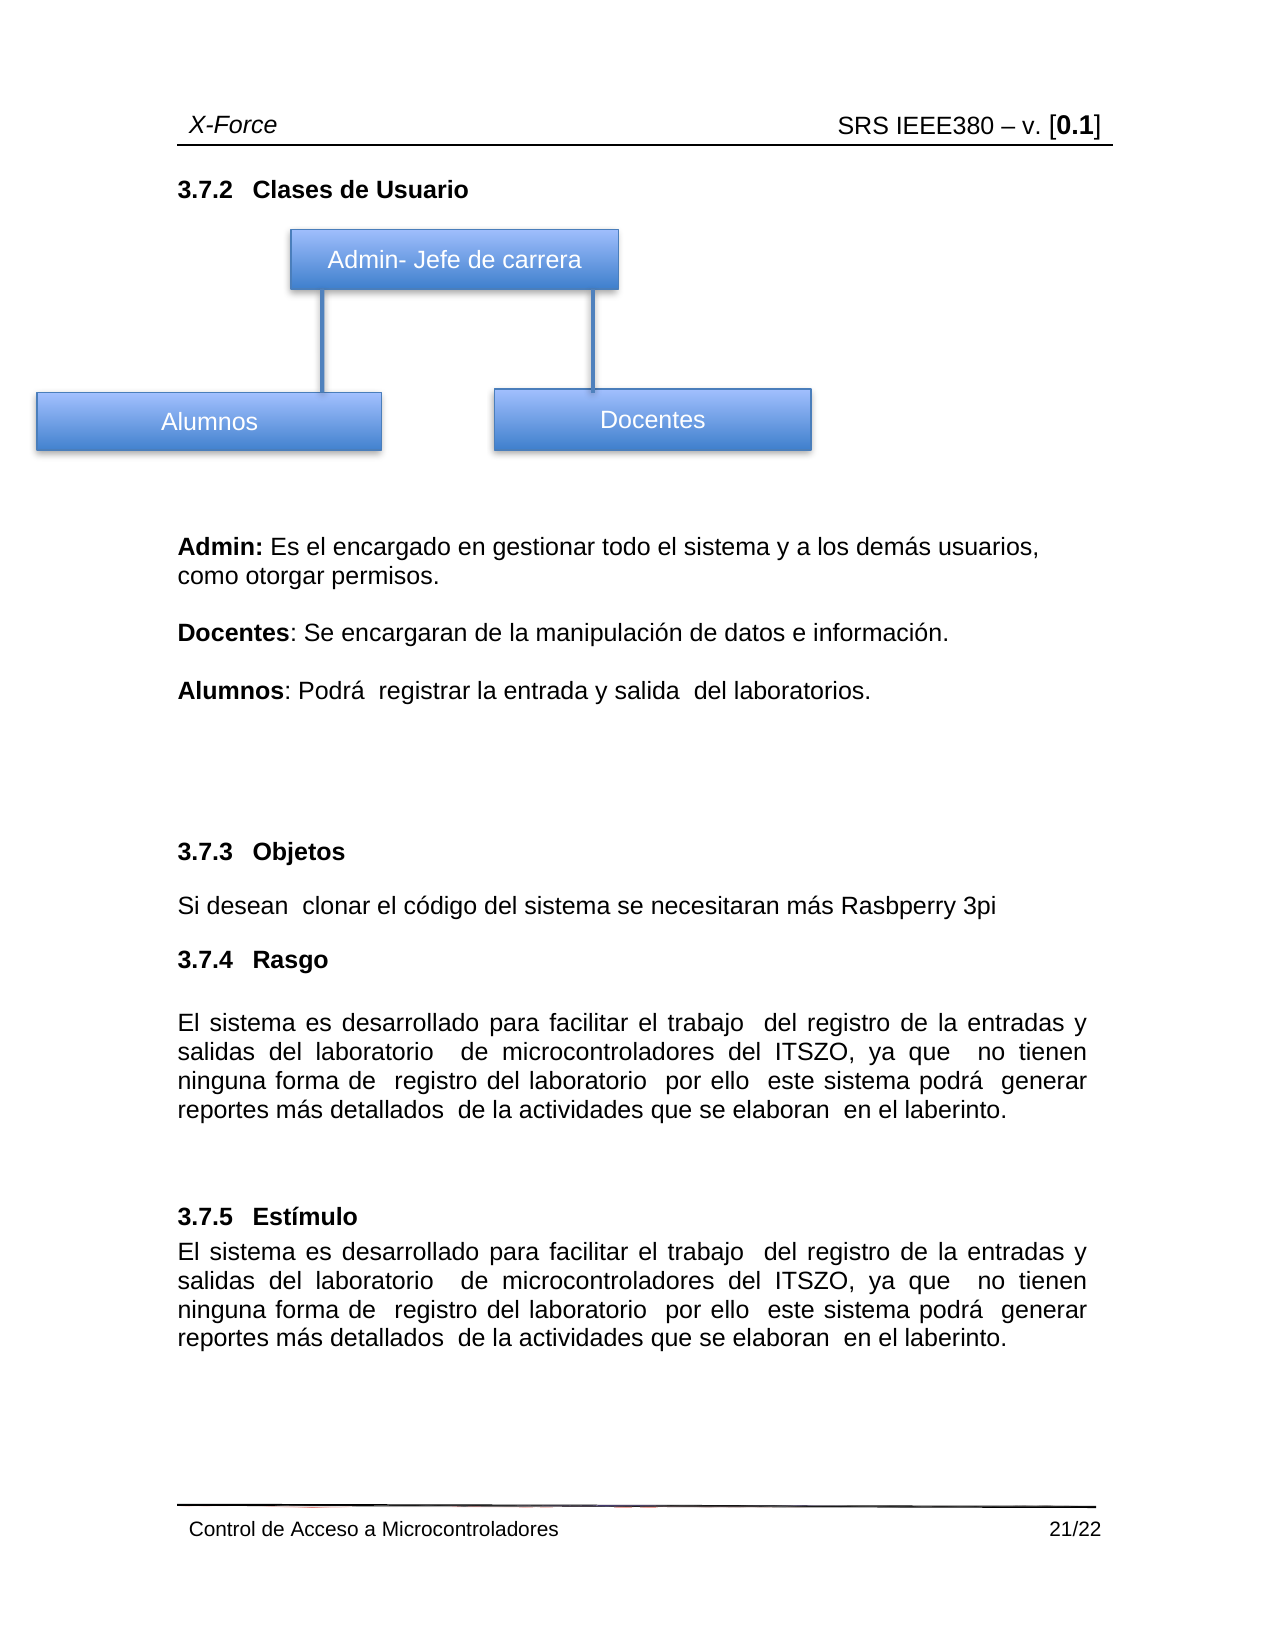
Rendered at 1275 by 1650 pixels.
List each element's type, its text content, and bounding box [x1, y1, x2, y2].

text El sistema es desarrollado para facilitar el trabajo del registro de la entradas y salidas del laboratorio de microcontroladores del ITSZO, ya que no tienen ninguna forma de registro del laboratorio por ello este sistema podrá generar reportes más detallados de la actividades que se elaboran en el laberinto. [177, 1008, 1089, 1123]
text Si desean clonar el código del sistema se necesitaran más Rasbperry 3pi [177, 891, 1098, 920]
list Estímulo [177, 1202, 1098, 1231]
text El sistema es desarrollado para facilitar el trabajo del registro de la entradas y salidas del laboratorio de microcontroladores del ITSZO, ya que no tienen ninguna forma de registro del laboratorio por ello este sistema podrá generar reportes más detallados de la actividades que se elaboran en el laberinto. [177, 1237, 1089, 1352]
text Alumnos: Podrá registrar la entrada y salida del laboratorios. [177, 676, 1089, 705]
list Objetos [177, 837, 1098, 866]
list Rasgo [177, 945, 1098, 973]
text Docentes: Se encargaran de la manipulación de datos e información. [177, 618, 1089, 647]
list Clases de Usuario [177, 175, 1098, 203]
text Admin: Es el encargado en gestionar todo el sistema y a los demás usuarios, como otorgar permisos. [177, 532, 1089, 590]
